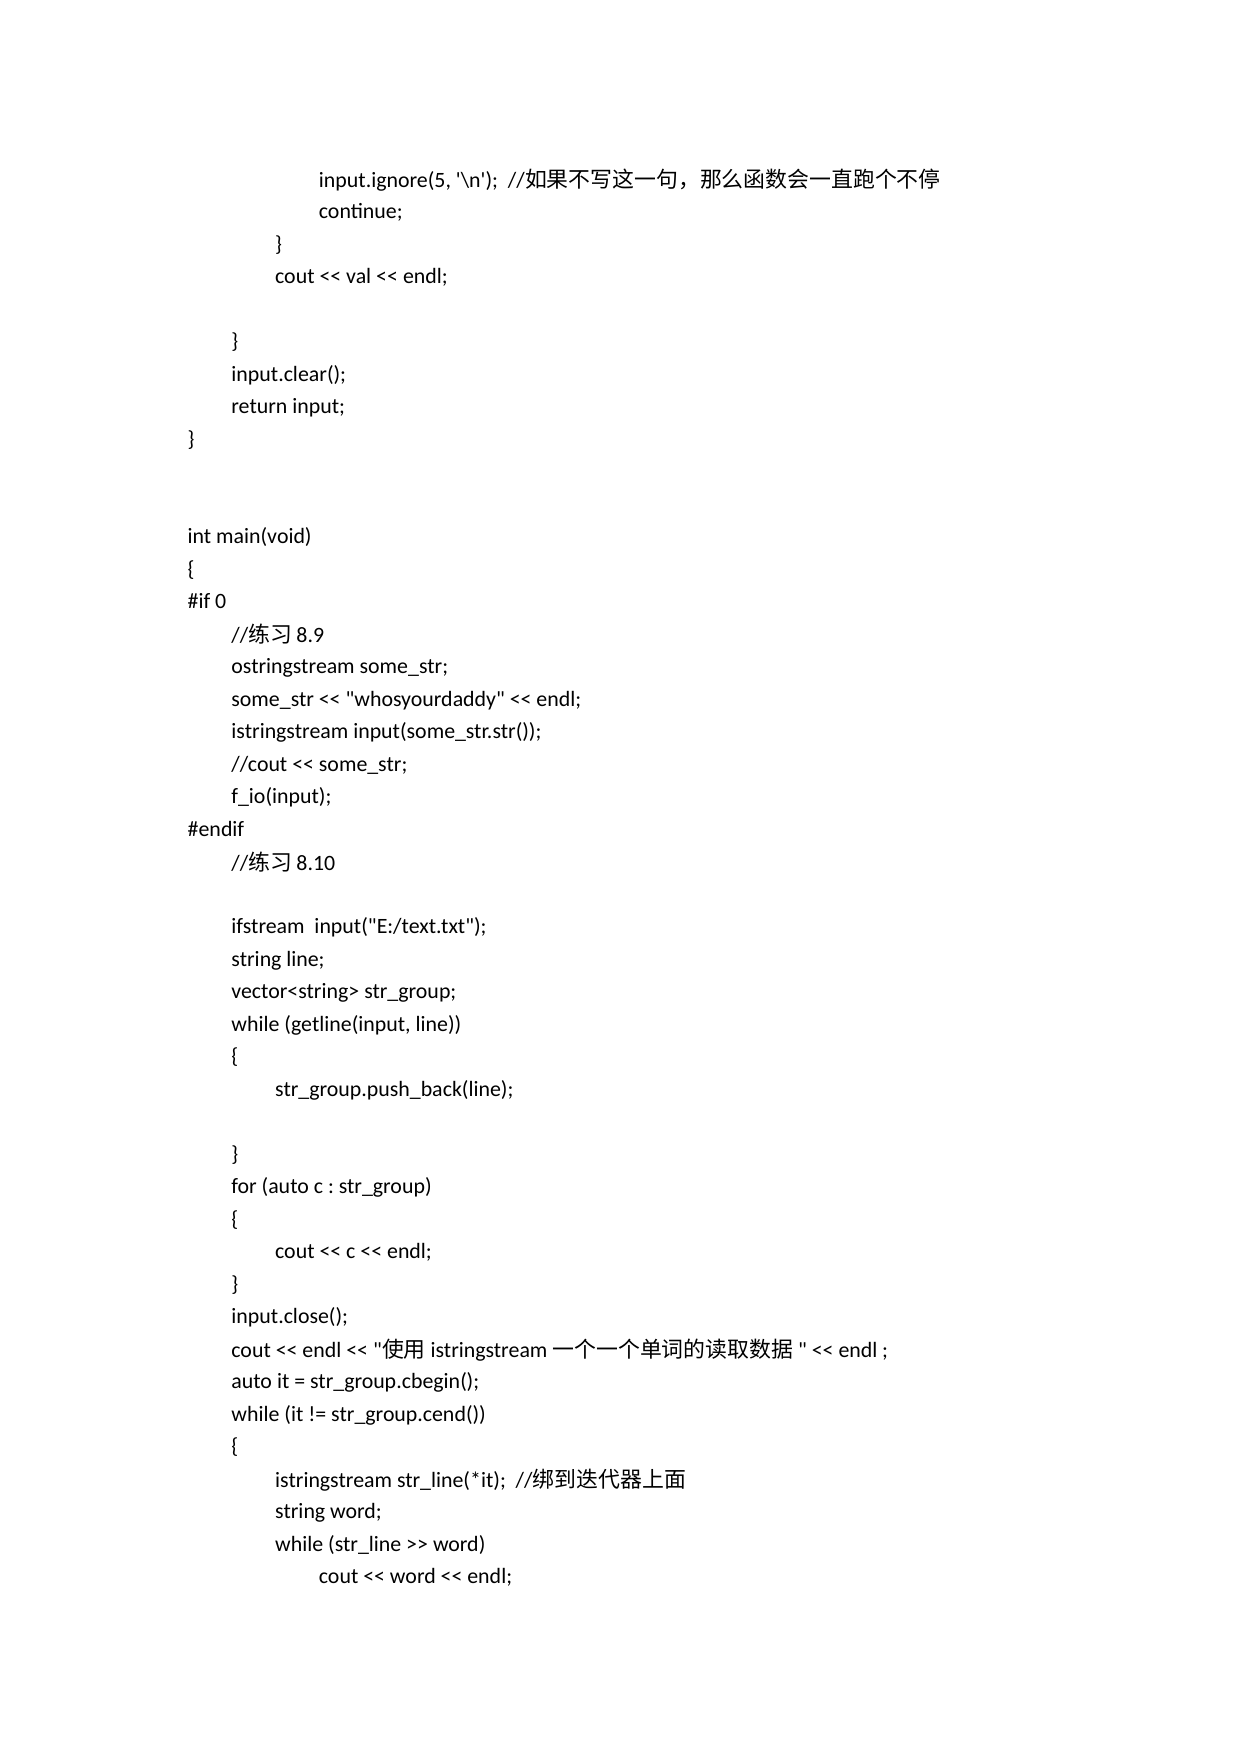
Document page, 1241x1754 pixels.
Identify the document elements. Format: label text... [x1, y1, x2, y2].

text //cout << some_str; [187, 747, 1053, 779]
text cout << c << endl; [187, 1234, 1053, 1267]
text cout << endl << "使用 istringstream 一个一个单词的读取数据 " << endl ; [187, 1332, 1053, 1364]
text cout << word << endl; [187, 1559, 1053, 1592]
text ostringstream some_str; [187, 649, 1053, 682]
text string line; [187, 942, 1053, 974]
text { [187, 1202, 1053, 1234]
text auto it = str_group.cbegin(); [187, 1364, 1053, 1397]
text input.close(); [187, 1299, 1053, 1332]
text istringstream input(some_str.str()); [187, 714, 1053, 747]
text //练习8.10 [187, 844, 1053, 877]
text input.ignore(5, '\n'); //如果不写这一句，那么函数会一直跑个不停 [187, 162, 1053, 194]
text } [187, 227, 1053, 259]
text { [187, 1039, 1053, 1072]
text istringstream str_line(*it); //绑到迭代器上面 [187, 1462, 1053, 1494]
text vector<string> str_group; [187, 974, 1053, 1007]
text f_io(input); [187, 779, 1053, 812]
text } [187, 1267, 1053, 1299]
text //练习8.9 [187, 617, 1053, 649]
text { [187, 552, 1053, 584]
text str_group.push_back(line); [187, 1072, 1053, 1104]
text #endif [187, 812, 1053, 844]
text ifstream input("E:/text.txt"); [187, 909, 1053, 942]
text #if 0 [187, 584, 1053, 617]
text } [187, 324, 1053, 357]
text while (getline(input, line)) [187, 1007, 1053, 1039]
text string word; [187, 1494, 1053, 1527]
text } [187, 1137, 1053, 1169]
text continue; [187, 194, 1053, 227]
text while (str_line >> word) [187, 1527, 1053, 1559]
text } [187, 422, 1053, 454]
text return input; [187, 389, 1053, 422]
text while (it != str_group.cend()) [187, 1397, 1053, 1429]
text for (auto c : str_group) [187, 1169, 1053, 1202]
text int main(void) [187, 519, 1053, 552]
text { [187, 1429, 1053, 1462]
text input.clear(); [187, 357, 1053, 389]
text cout << val << endl; [187, 259, 1053, 292]
text some_str << "whosyourdaddy" << endl; [187, 682, 1053, 714]
